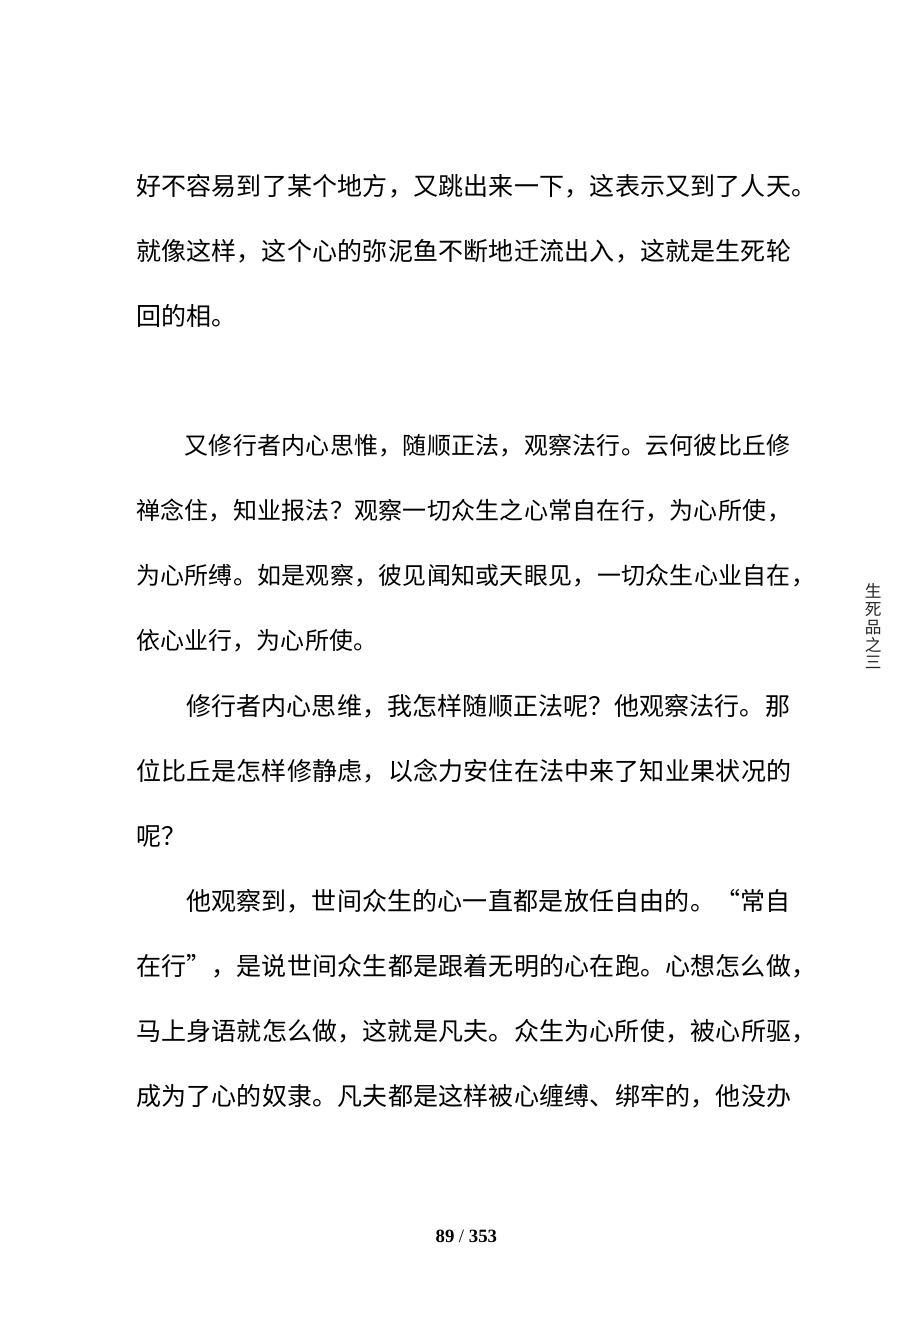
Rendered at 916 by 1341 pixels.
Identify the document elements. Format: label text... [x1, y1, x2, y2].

text 修行者内心思维，我怎样随顺正法呢？他观察法行。那位比丘是怎样修静虑，以念力安住在法中来了知业果状况的呢？ [136, 672, 791, 867]
text 在这爱河的漂冲下，心这条弥泥鱼，有时候“嚓”跃出河面，这表示它跑到天趣、人趣；有时候掉入河里，表示入了地狱、饿鬼、畜生；长期在深水里行，表示一直在恶趣；好不容易到了某个地方，又跳出来一下，这表示又到了人天。就像这样，这个心的弥泥鱼不断地迁流出入，这就是生死轮回的相。 [136, 152, 791, 347]
text 又修行者内心思惟，随顺正法，观察法行。云何彼比丘修禅念住，知业报法？观察一切众生之心常自在行，为心所使，为心所缚。如是观察，彼见闻知或天眼见，一切众生心业自在，依心业行，为心所使。 [136, 412, 791, 672]
